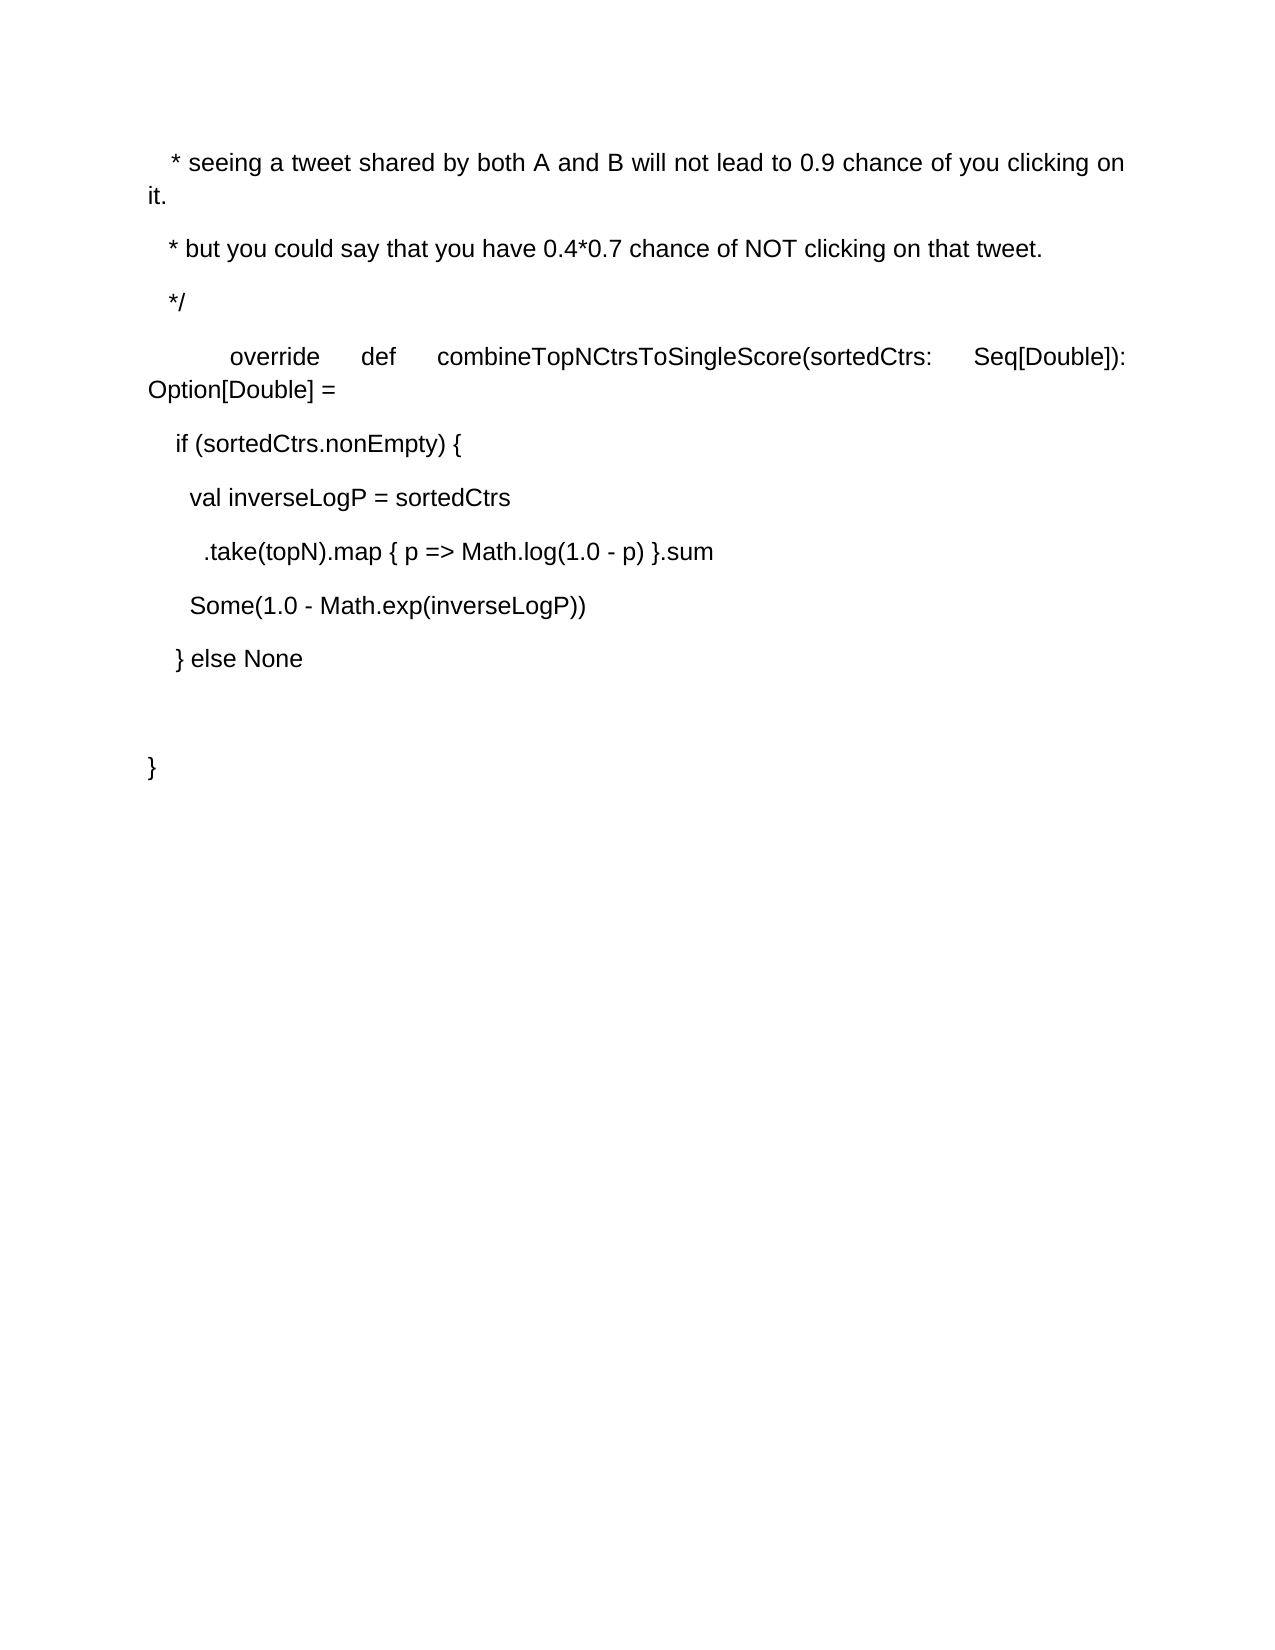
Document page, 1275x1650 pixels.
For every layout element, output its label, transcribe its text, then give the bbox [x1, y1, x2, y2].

text Some(1.0 - Math.exp(inverseLogP)) [148, 591, 1127, 619]
text * seeing a tweet shared by both A and B will not lead to 0.9 chance of you clicking on it. [148, 148, 1127, 209]
text } else None [148, 644, 1127, 673]
text val inverseLogP = sortedCtrs [148, 483, 1127, 512]
text * but you could say that you have 0.4*0.7 chance of NOT clicking on that tweet. [148, 234, 1127, 263]
text */ [148, 288, 1127, 317]
text .take(topN).map { p => Math.log(1.0 - p) }.sum [148, 537, 1127, 566]
text if (sortedCtrs.nonEmpty) { [148, 429, 1127, 458]
text override def combineTopNCtrsToSingleScore(sortedCtrs: Seq[Double]): Option[Double] = [148, 342, 1127, 404]
text } [148, 752, 1127, 781]
